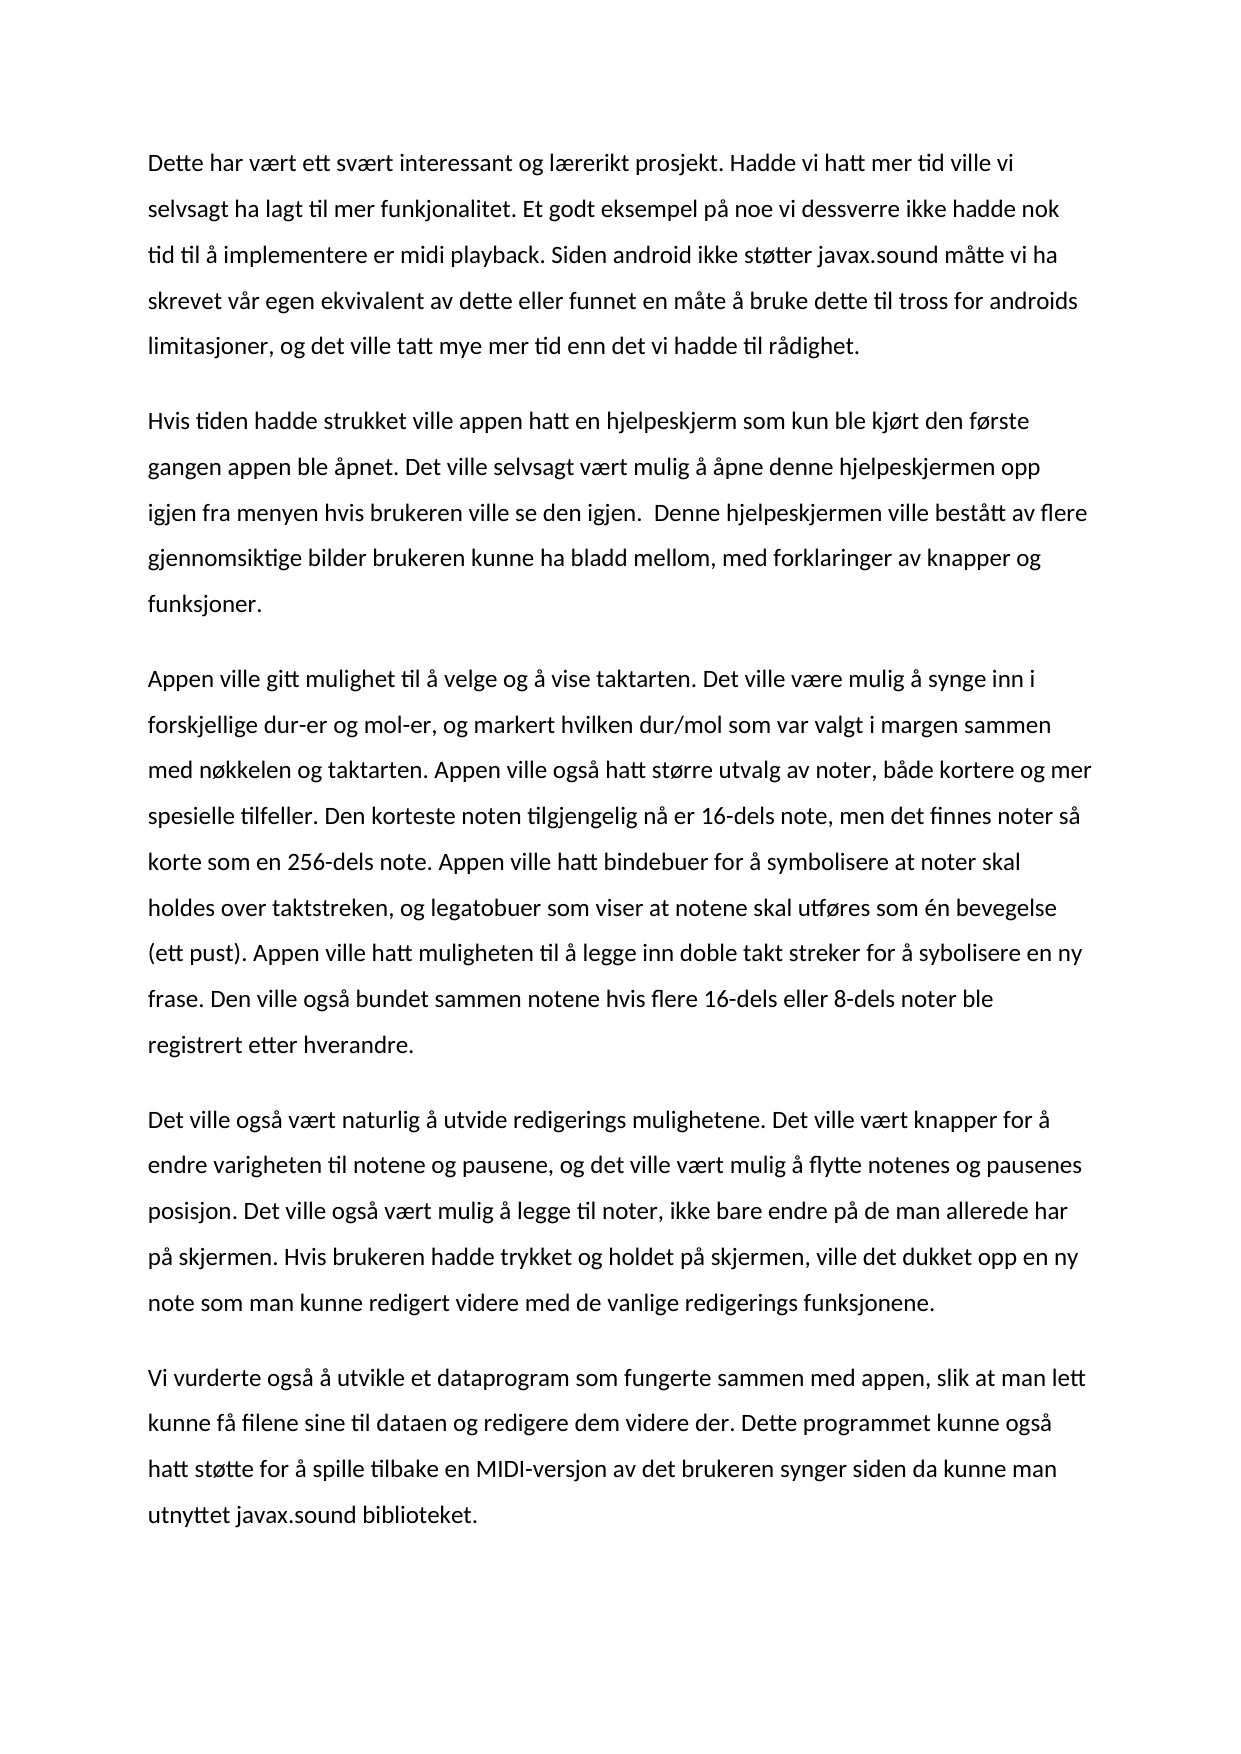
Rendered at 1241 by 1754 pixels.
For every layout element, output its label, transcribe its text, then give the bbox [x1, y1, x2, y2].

text Vi vurderte også å utvikle et dataprogram som fungerte sammen med appen, slik at man lett kunne få filene sine til dataen og redigere dem videre der. Dette programmet kunne også hatt støtte for å spille tilbake en MIDI-versjon av det brukeren synger siden da kunne man utnyttet javax.sound biblioteket. [148, 1362, 1093, 1529]
text Det ville også vært naturlig å utvide redigerings mulighetene. Det ville vært knapper for å endre varigheten til notene og pausene, og det ville vært mulig å flytte notenes og pausenes posisjon. Det ville også vært mulig å legge til noter, ikke bare endre på de man allerede har på skjermen. Hvis brukeren hadde trykket og holdet på skjermen, ville det dukket opp en ny note som man kunne redigert videre med de vanlige redigerings funksjonene. [148, 1104, 1093, 1317]
text Dette har vært ett svært interessant og lærerikt prosjekt. Hadde vi hatt mer tid ville vi selvsagt ha lagt til mer funkjonalitet. Et godt eksempel på noe vi dessverre ikke hadde nok tid til å implementere er midi playback. Siden android ikke støtter javax.sound måtte vi ha skrevet vår egen ekvivalent av dette eller funnet en måte å bruke dette til tross for androids limitasjoner, og det ville tatt mye mer tid enn det vi hadde til rådighet. [148, 148, 1093, 361]
text Appen ville gitt mulighet til å velge og å vise taktarten. Det ville være mulig å synge inn i forskjellige dur-er og mol-er, og markert hvilken dur/mol som var valgt i margen sammen med nøkkelen og taktarten. Appen ville også hatt større utvalg av noter, både kortere og mer spesielle tilfeller. Den korteste noten tilgjengelig nå er 16-dels note, men det finnes noter så korte som en 256-dels note. Appen ville hatt bindebuer for å symbolisere at noter skal holdes over taktstreken, og legatobuer som viser at notene skal utføres som én bevegelse (ett pust). Appen ville hatt muligheten til å legge inn doble takt streker for å sybolisere en ny frase. Den ville også bundet sammen notene hvis flere 16-dels eller 8-dels noter ble registrert etter hverandre. [148, 663, 1093, 1059]
text Hvis tiden hadde strukket ville appen hatt en hjelpeskjerm som kun ble kjørt den første gangen appen ble åpnet. Det ville selvsagt vært mulig å åpne denne hjelpeskjermen opp igjen fra menyen hvis brukeren ville se den igjen. Denne hjelpeskjermen ville bestått av flere gjennomsiktige bilder brukeren kunne ha bladd mellom, med forklaringer av knapper og funksjoner. [148, 405, 1093, 619]
